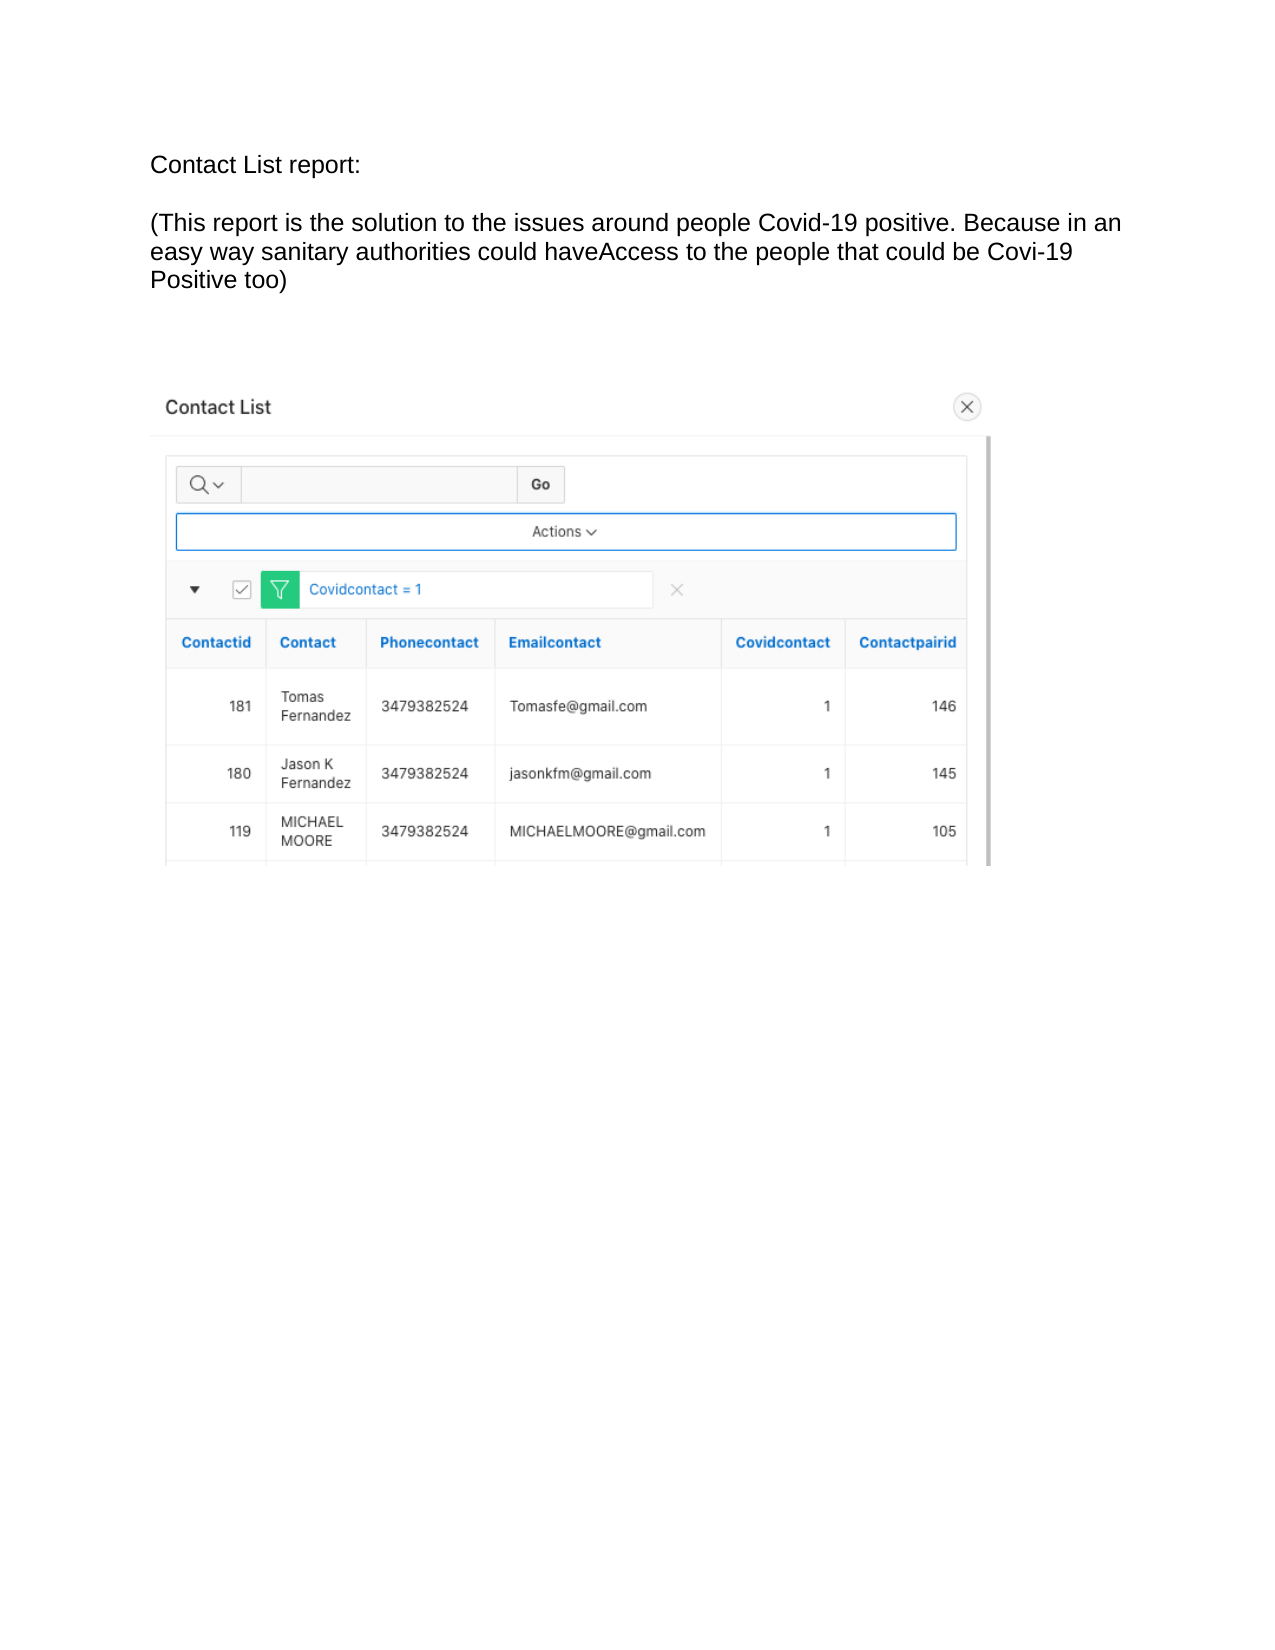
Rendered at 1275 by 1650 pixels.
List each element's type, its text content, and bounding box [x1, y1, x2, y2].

text (This report is the solution to the issues around people Covid-19 positive. Because in an easy way sanitary authorities could haveAccess to the people that could be Covi-19 Positive too) [150, 208, 1125, 294]
picture [150, 381, 991, 866]
text Contact List report: [150, 150, 1125, 179]
